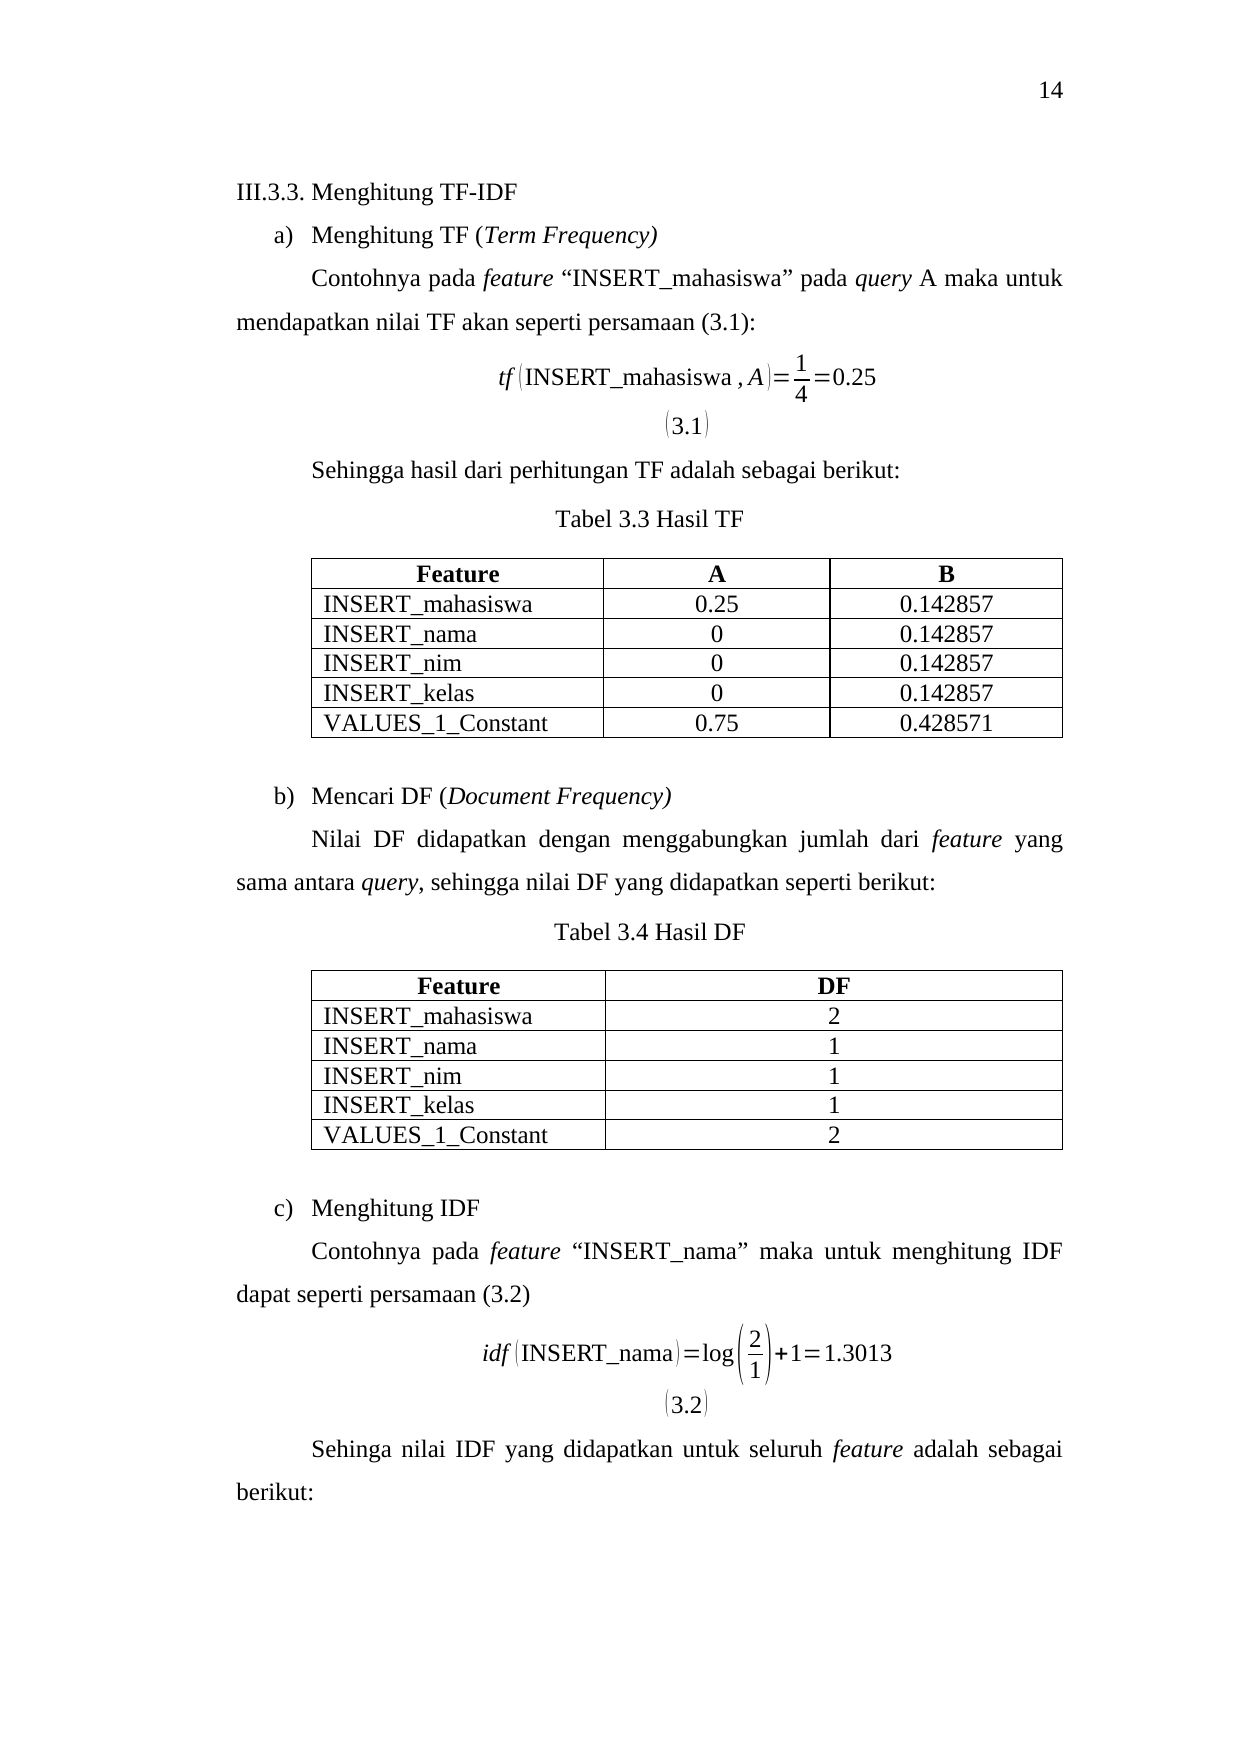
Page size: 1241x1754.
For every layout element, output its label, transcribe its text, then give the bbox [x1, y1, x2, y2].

table_header B [831, 559, 1062, 588]
table_cell INSERT_kelas [312, 1091, 605, 1119]
list Menghitung TF (Term Frequency) [274, 220, 1063, 249]
table_cell INSERT_kelas [312, 678, 603, 707]
table_cell 0.142857 [831, 678, 1062, 707]
table_cell 1 [606, 1031, 1062, 1060]
table_cell 2 [606, 1001, 1062, 1030]
table_cell VALUES_1_Constant [312, 1120, 605, 1149]
list Nilai DF didapatkan dengan menggabungkan jumlah dari feature yang sama antara query, sehingga nilai DF yang didapatkan seperti berikut: [236, 824, 1063, 896]
table_header Feature [312, 559, 603, 588]
table_cell INSERT_nim [312, 649, 603, 677]
table_cell 1 [606, 1061, 1062, 1089]
table_cell INSERT_nim [312, 1061, 605, 1089]
list Contohnya pada feature “INSERT_mahasiswa” pada query A maka untuk mendapatkan nilai TF akan seperti persamaan (3.1): [236, 263, 1063, 335]
table_header DF [606, 971, 1062, 1000]
table_cell INSERT_nama [312, 1031, 605, 1060]
table_cell INSERT_mahasiswa [312, 589, 603, 618]
table_cell 1 [606, 1091, 1062, 1119]
table_cell 0.25 [604, 589, 829, 618]
table_cell 0.75 [604, 708, 829, 737]
table_cell 0.142857 [831, 589, 1062, 618]
table_cell 0.428571 [831, 708, 1062, 737]
table_cell INSERT_mahasiswa [312, 1001, 605, 1030]
table_cell 0 [604, 678, 829, 707]
table_cell 0 [604, 649, 829, 677]
table_cell VALUES_1_Constant [312, 708, 603, 737]
table_cell 0.142857 [831, 649, 1062, 677]
table_cell 0 [604, 619, 829, 647]
list Mencari DF (Document Frequency) [274, 781, 1063, 810]
list Sehingga hasil dari perhitungan TF adalah sebagai berikut: [311, 455, 1063, 484]
text Tabel 3.3 Hasil TF [236, 504, 1063, 533]
table_cell INSERT_nama [312, 619, 603, 647]
subtitle Menghitung TF-IDF [236, 177, 1063, 206]
list Menghitung IDF [274, 1193, 1063, 1222]
table_header Feature [312, 971, 605, 1000]
table_cell 0.142857 [831, 619, 1062, 647]
list Contohnya pada feature “INSERT_nama” maka untuk menghitung IDF dapat seperti persamaan (3.2) [236, 1236, 1063, 1308]
table_header A [604, 559, 829, 588]
list Sehinga nilai IDF yang didapatkan untuk seluruh feature adalah sebagai berikut: [236, 1434, 1063, 1506]
text Tabel 3.4 Hasil DF [236, 917, 1063, 945]
table_cell 2 [606, 1120, 1062, 1149]
